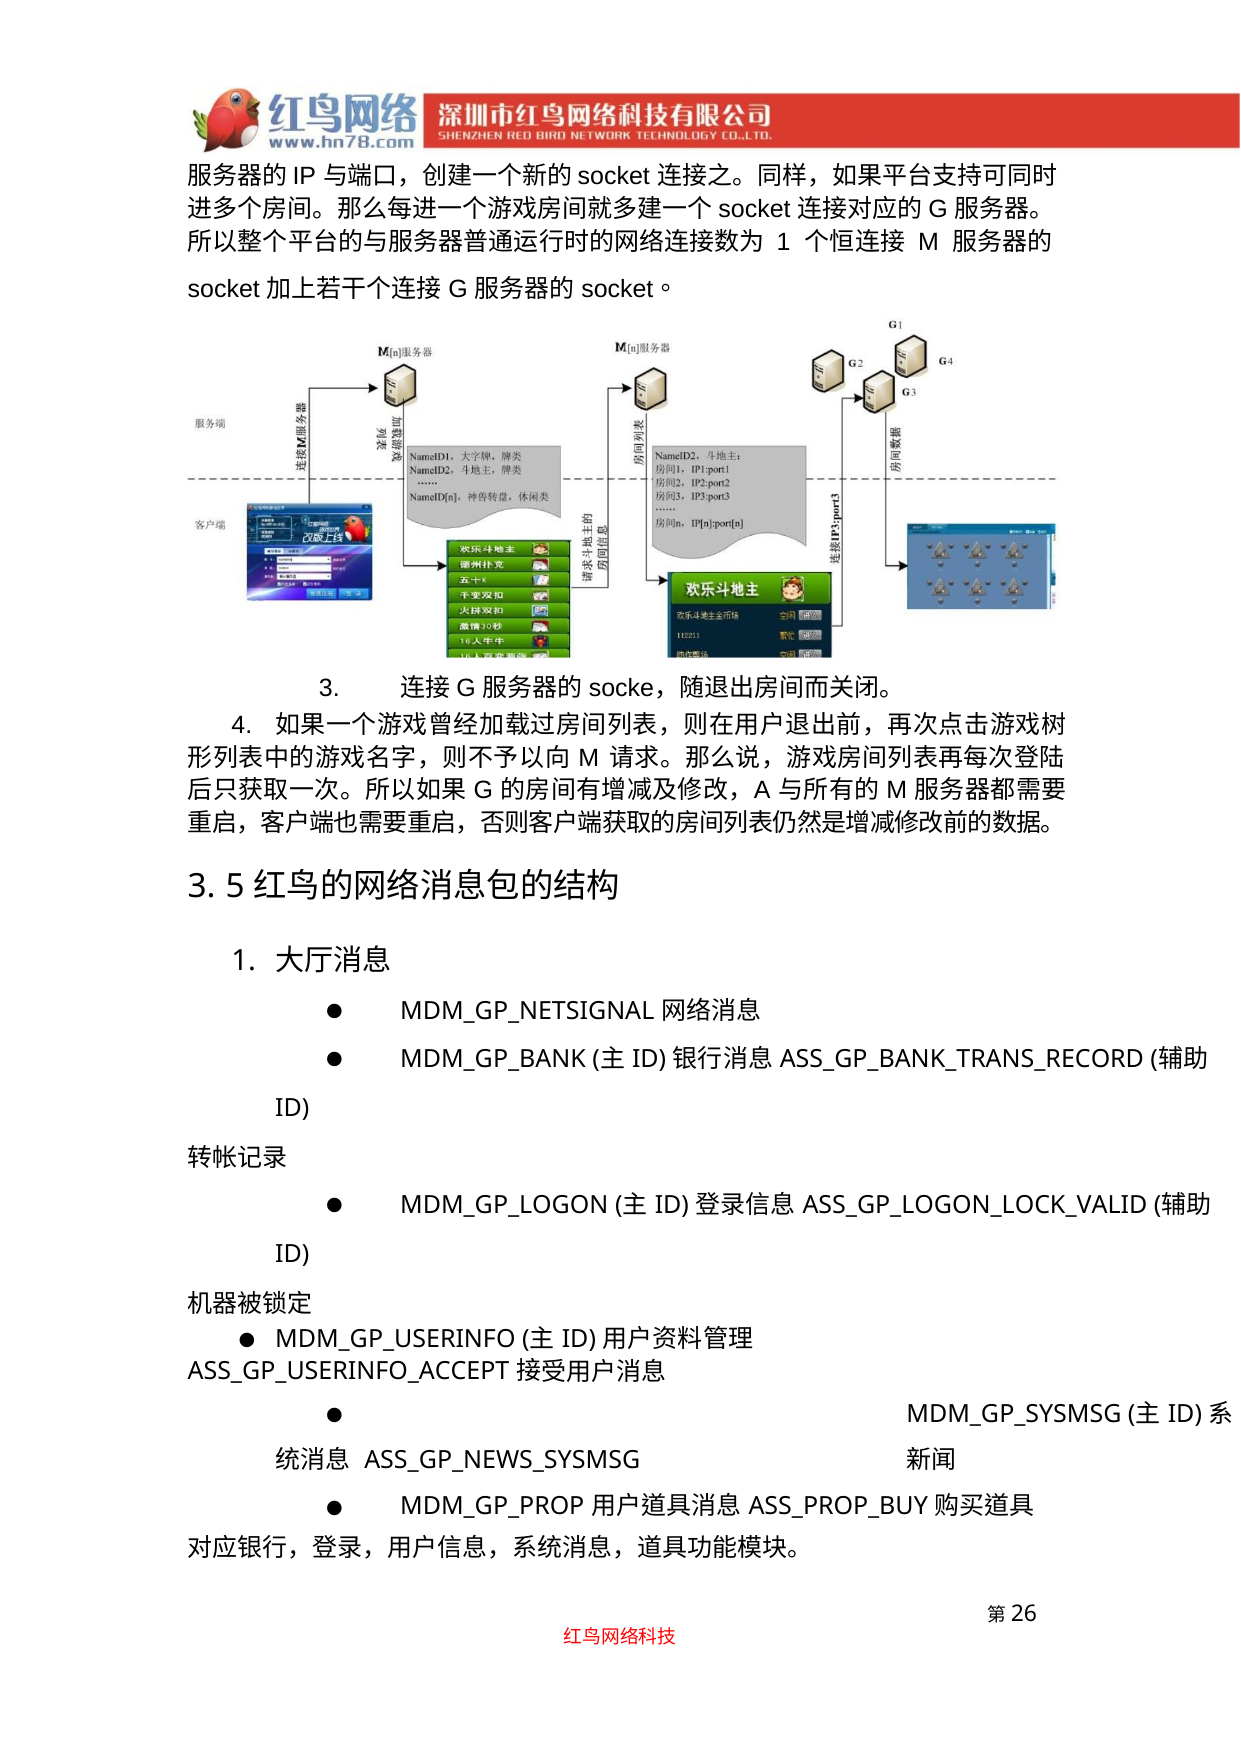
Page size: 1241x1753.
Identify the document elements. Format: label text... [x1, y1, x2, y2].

text 对应银行，登录，用户信息，系统消息，道具功能模块。 [187, 1528, 1240, 1564]
list MDM_GP_BANK (主 ID) 银行消息 ASS_GP_BANK_TRANS_RECORD (辅助 ID) [275, 1030, 1240, 1127]
subtitle 大厅消息 [231, 923, 1240, 982]
text 转帐记录 [187, 1127, 1240, 1176]
list MDM_GP_PROP 用户道具消息 ASS_PROP_BUY 购买道具 [275, 1479, 1240, 1527]
picture [187, 317, 1061, 658]
text 机器被锁定 [187, 1273, 1240, 1322]
text socket 加上若干个连接 G 服务器的 socket。 [187, 258, 1240, 307]
text 服务器的 IP 与端口，创建一个新的 socket 连接之。同样，如果平台支持可同时 [187, 154, 1240, 192]
subtitle 5 红鸟的网络消息包的结构 [187, 859, 1240, 908]
list 如果一个游戏曾经加载过房间列表，则在用户退出前，再次点击游戏树形列表中的游戏名字，则不予以向 M 请求。那么说，游戏房间列表再每次登陆后只获取一次。所以如果 G 的房间有增减及修改，A 与所有的 M 服务器都需要重启，客户端也需要重启，否则客户端获取的房间列表仍然是增减修改前的数据。 [187, 708, 1066, 839]
list MDM_GP_SYSMSG (主 ID) 系统消息 ASS_GP_NEWS_SYSMSG 新闻 [275, 1388, 1240, 1479]
list MDM_GP_USERINFO (主 ID) 用户资料管理 ASS_GP_USERINFO_ACCEPT 接受用户消息 [187, 1323, 1045, 1388]
list MDM_GP_LOGON (主 ID) 登录信息 ASS_GP_LOGON_LOCK_VALID (辅助 ID) [275, 1176, 1240, 1273]
list MDM_GP_NETSIGNAL 网络消息 [275, 982, 1240, 1030]
picture [187, 86, 1240, 154]
text 进多个房间。那么每进一个游戏房间就多建一个 socket 连接对应的 G 服务器。所以整个平台的与服务器普通运行时的网络连接数为 1 个恒连接 M 服务器的 [187, 192, 1054, 258]
